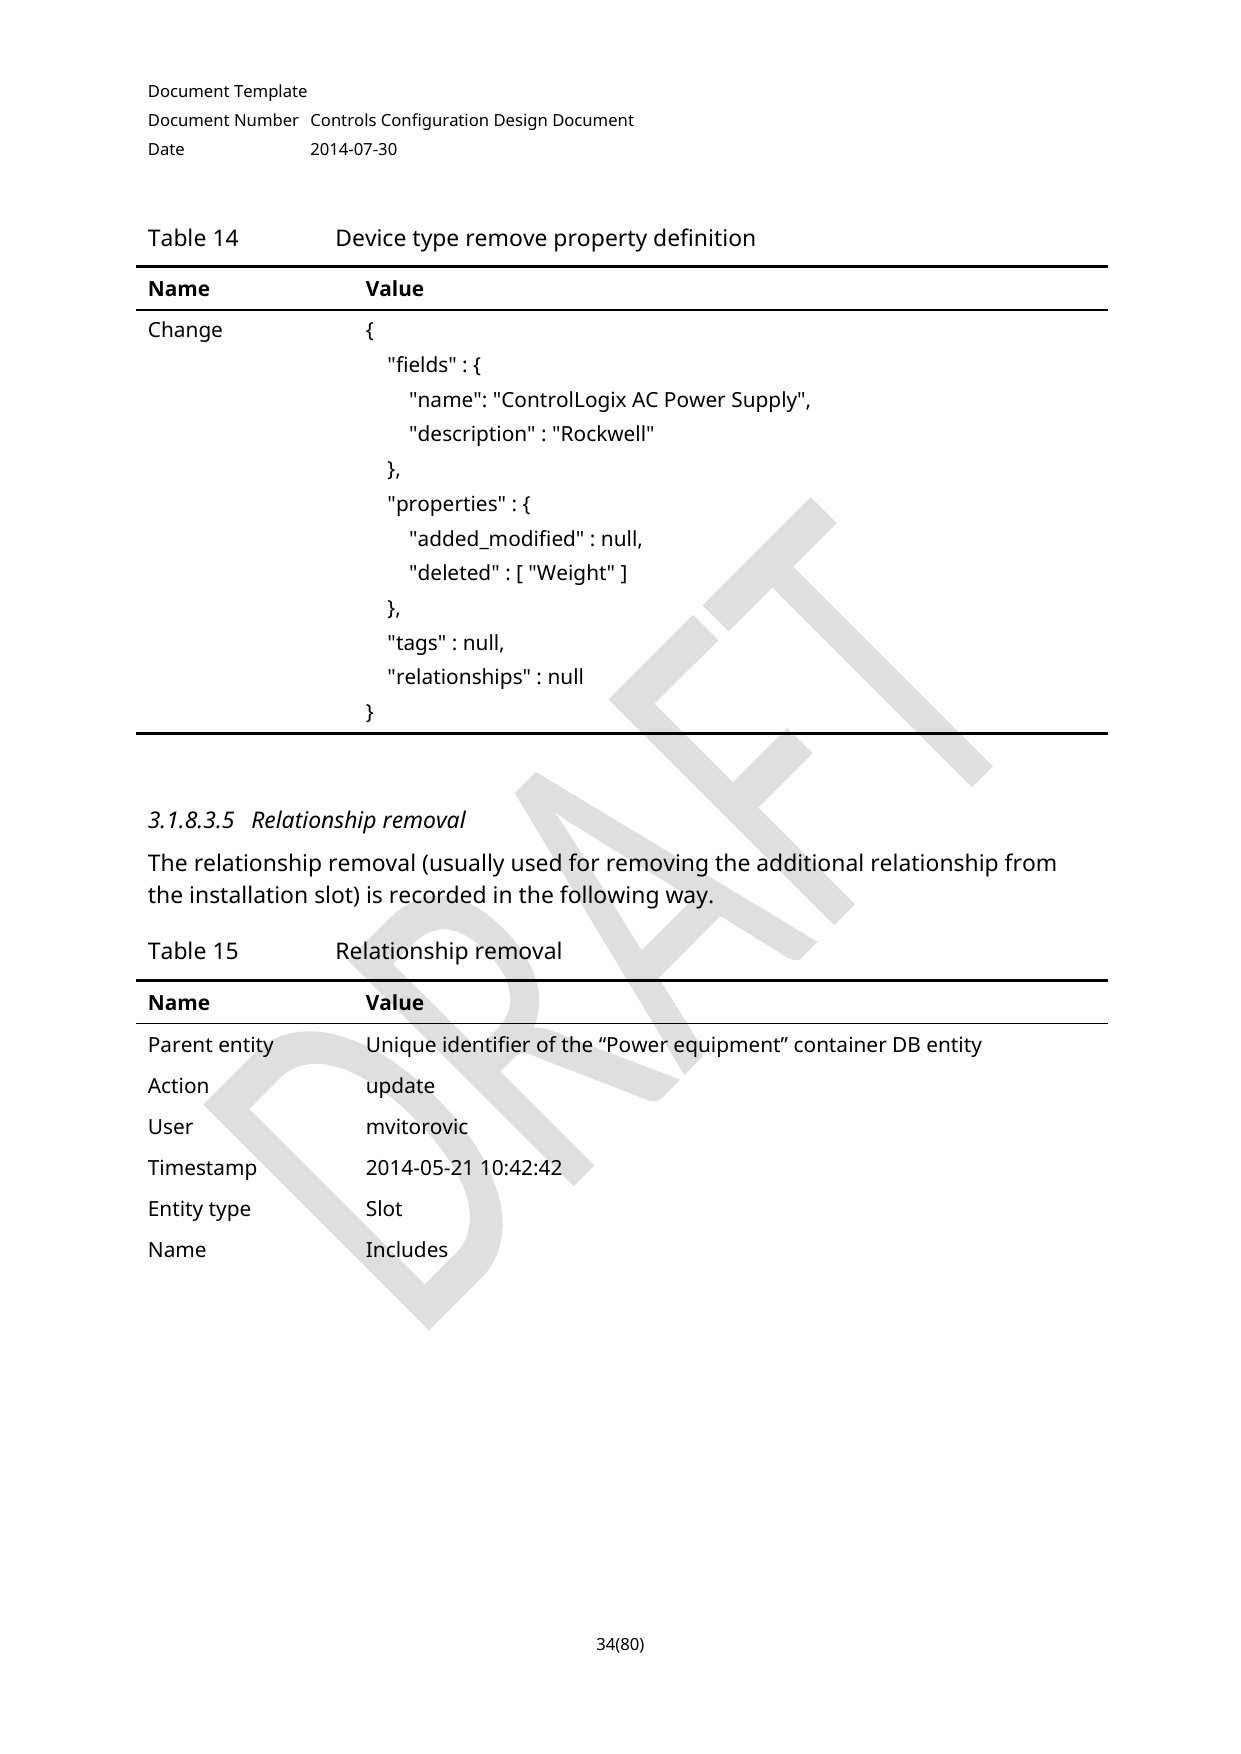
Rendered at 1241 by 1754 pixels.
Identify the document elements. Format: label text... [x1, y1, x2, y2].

table_cell Name [136, 982, 354, 1023]
table_header Table 14 Device type remove property definition [136, 221, 1107, 265]
table_cell mvitorovic [354, 1106, 1107, 1147]
table_cell Entity type [136, 1188, 354, 1229]
text The relationship removal (usually used for removing the additional relationship from the installation slot) is recorded in the following way. [148, 847, 1092, 910]
table_cell User [136, 1106, 354, 1147]
table_cell Includes [354, 1229, 1107, 1270]
table_cell { "fields" : { "name": "ControlLogix AC Power Supply", "description" : "Rockwell" }, "properties" : { "added_modified" : null, "deleted" : [ "Weight" ] }, "tags" : null, "relationships" : null } [354, 311, 1107, 732]
table_cell Slot [354, 1188, 1107, 1229]
table_cell Parent entity [136, 1024, 354, 1065]
table_cell 2014-05-21 10:42:42 [354, 1147, 1107, 1188]
table_cell Name [136, 268, 354, 309]
table_cell Name [136, 1229, 354, 1270]
table_header Table 15 Relationship removal [136, 935, 1107, 979]
table_cell Timestamp [136, 1147, 354, 1188]
table_cell Value [354, 982, 1107, 1023]
table_cell Action [136, 1065, 354, 1106]
table_cell update [354, 1065, 1107, 1106]
table_cell Change [136, 311, 354, 732]
table_cell Value [354, 268, 1107, 309]
table_cell Unique identifier of the “Power equipment” container DB entity [354, 1024, 1107, 1065]
subtitle Relationship removal [148, 804, 1092, 835]
